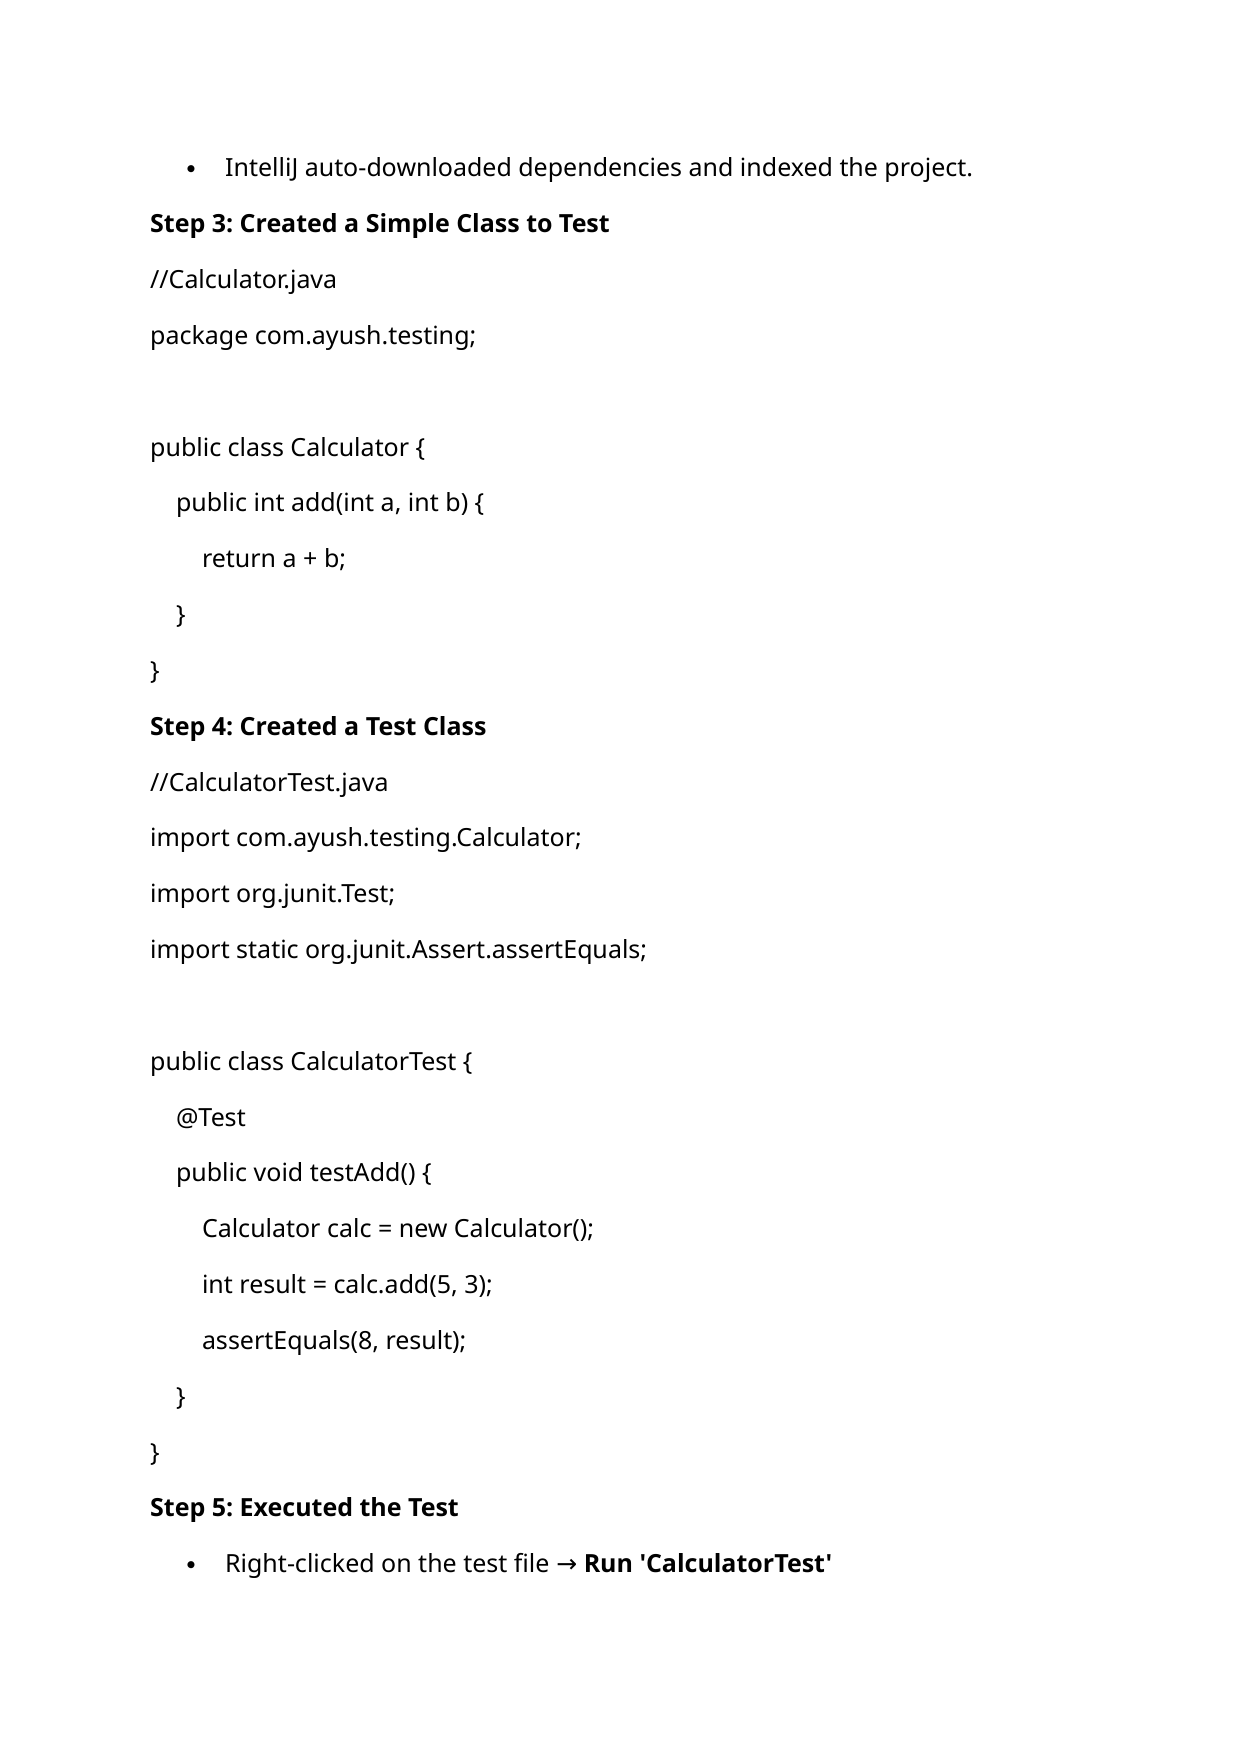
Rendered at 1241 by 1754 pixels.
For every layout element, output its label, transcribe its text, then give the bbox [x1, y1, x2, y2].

text int result = calc.add(5, 3); [150, 1267, 1090, 1301]
text } [150, 597, 1090, 631]
text } [150, 1378, 1090, 1412]
text import static org.junit.Assert.assertEquals; [150, 932, 1090, 966]
text public void testAdd() { [150, 1155, 1090, 1189]
text public class CalculatorTest { [150, 1043, 1090, 1077]
text } [150, 652, 1090, 687]
text import com.ayush.testing.Calculator; [150, 820, 1090, 854]
text import org.junit.Test; [150, 876, 1090, 910]
text package com.ayush.testing; [150, 317, 1090, 352]
text public int add(int a, int b) { [150, 485, 1090, 519]
text assertEquals(8, result); [150, 1322, 1090, 1357]
text Step 4: Created a Test Class [150, 708, 1090, 742]
text public class Calculator { [150, 429, 1090, 463]
list IntelliJ auto-downloaded dependencies and indexed the project. [187, 150, 1090, 184]
text @Test [150, 1099, 1090, 1133]
list Right-clicked on the test file → Run 'CalculatorTest' [187, 1546, 1090, 1580]
text //Calculator.java [150, 262, 1090, 296]
text Step 5: Executed the Test [150, 1490, 1090, 1524]
text return a + b; [150, 541, 1090, 575]
text Step 3: Created a Simple Class to Test [150, 206, 1090, 240]
text //CalculatorTest.java [150, 764, 1090, 798]
text Calculator calc = new Calculator(); [150, 1211, 1090, 1245]
text } [150, 1434, 1090, 1468]
